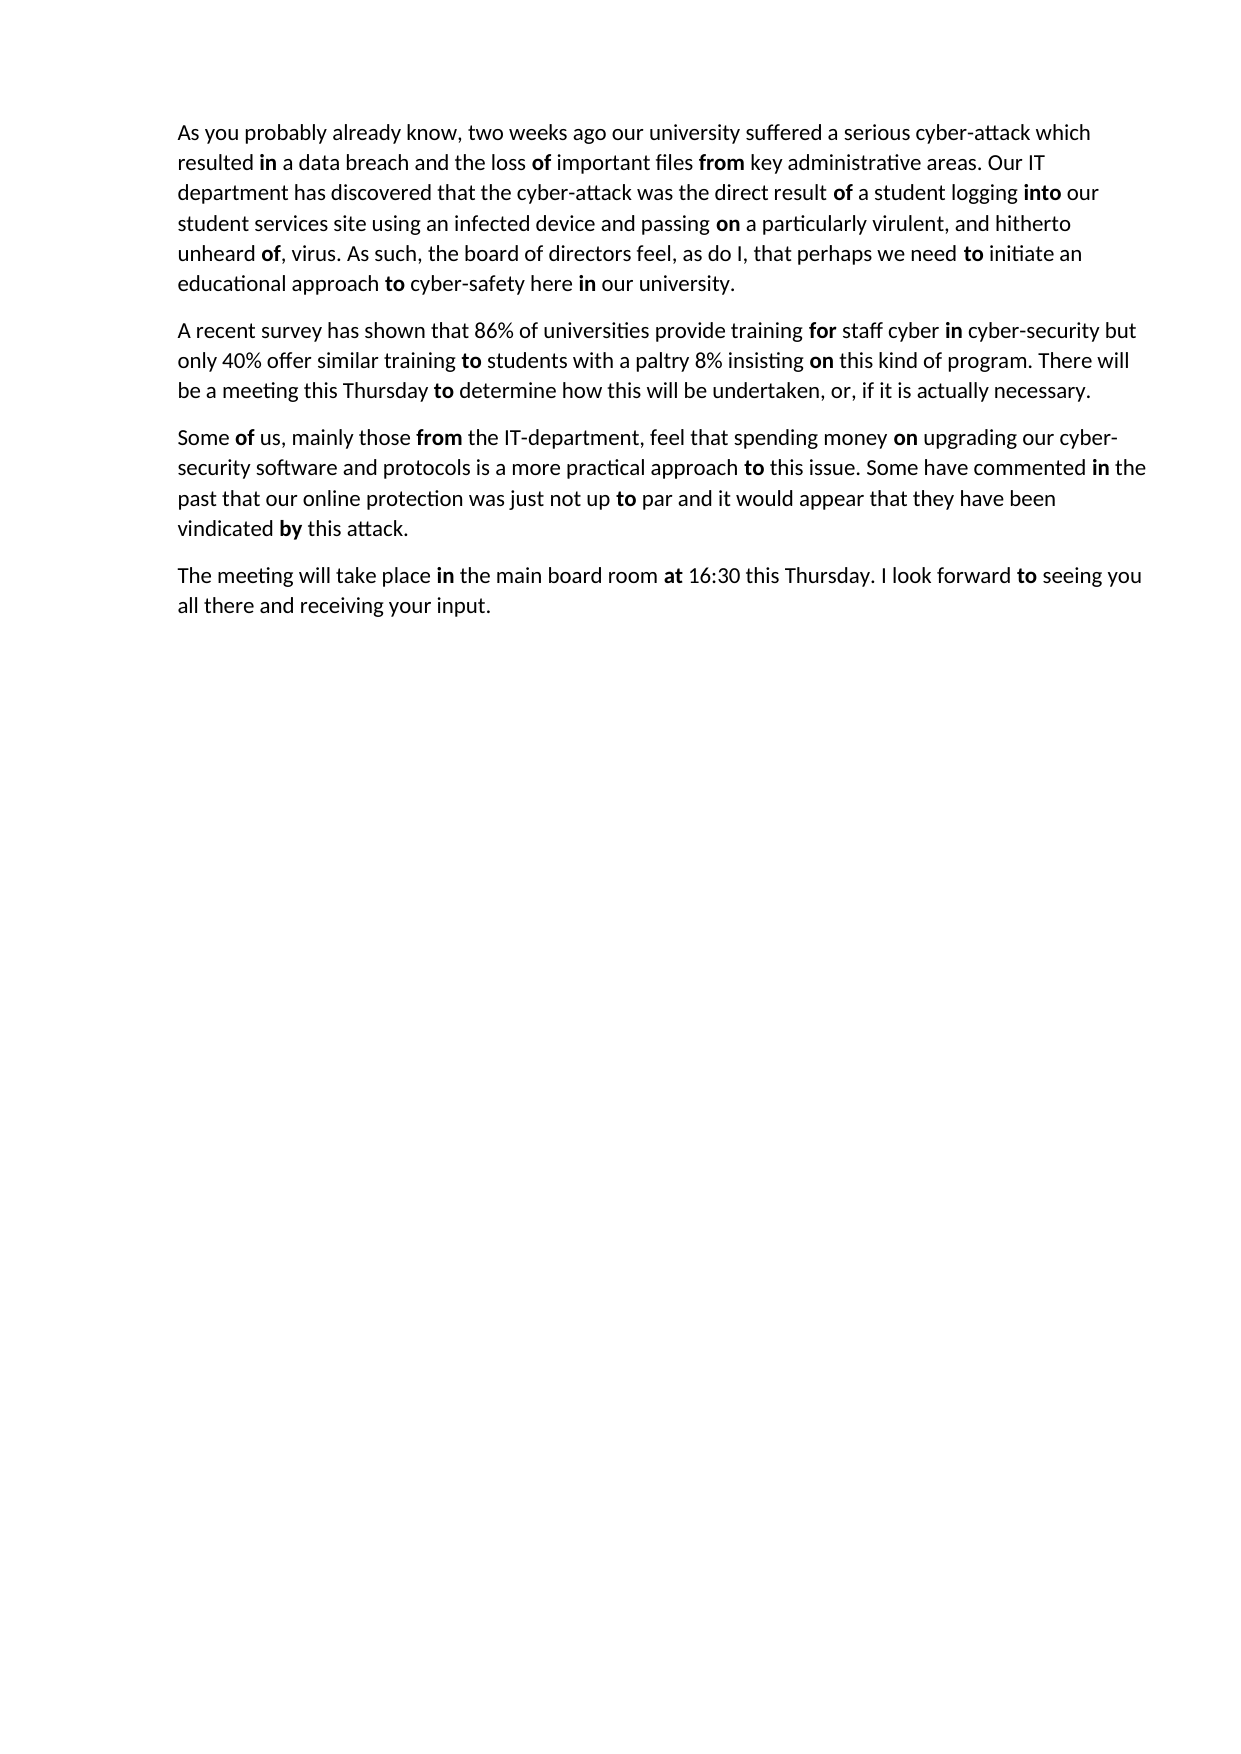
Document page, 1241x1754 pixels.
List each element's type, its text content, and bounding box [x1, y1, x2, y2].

text A recent survey has shown that 86% of universities provide training for staff cyber in cyber-security but only 40% offer similar training to students with a paltry 8% insisting on this kind of program. There will be a meeting this Thursday to determine how this will be undertaken, or, if it is actually necessary. [177, 316, 1152, 404]
text Some of us, mainly those from the IT-department, feel that spending money on upgrading our cyber-security software and protocols is a more practical approach to this issue. Some have commented in the past that our online protection was just not up to par and it would appear that they have been vindicated by this attack. [177, 423, 1152, 542]
text The meeting will take place in the main board room at 16:30 this Thursday. I look forward to seeing you all there and receiving your input. [177, 561, 1152, 619]
text As you probably already know, two weeks ago our university suffered a serious cyber-attack which resulted in a data breach and the loss of important files from key administrative areas. Our IT department has discovered that the cyber-attack was the direct result of a student logging into our student services site using an infected device and passing on a particularly virulent, and hitherto unheard of, virus. As such, the board of directors feel, as do I, that perhaps we need to initiate an educational approach to cyber-safety here in our university. [177, 118, 1152, 297]
